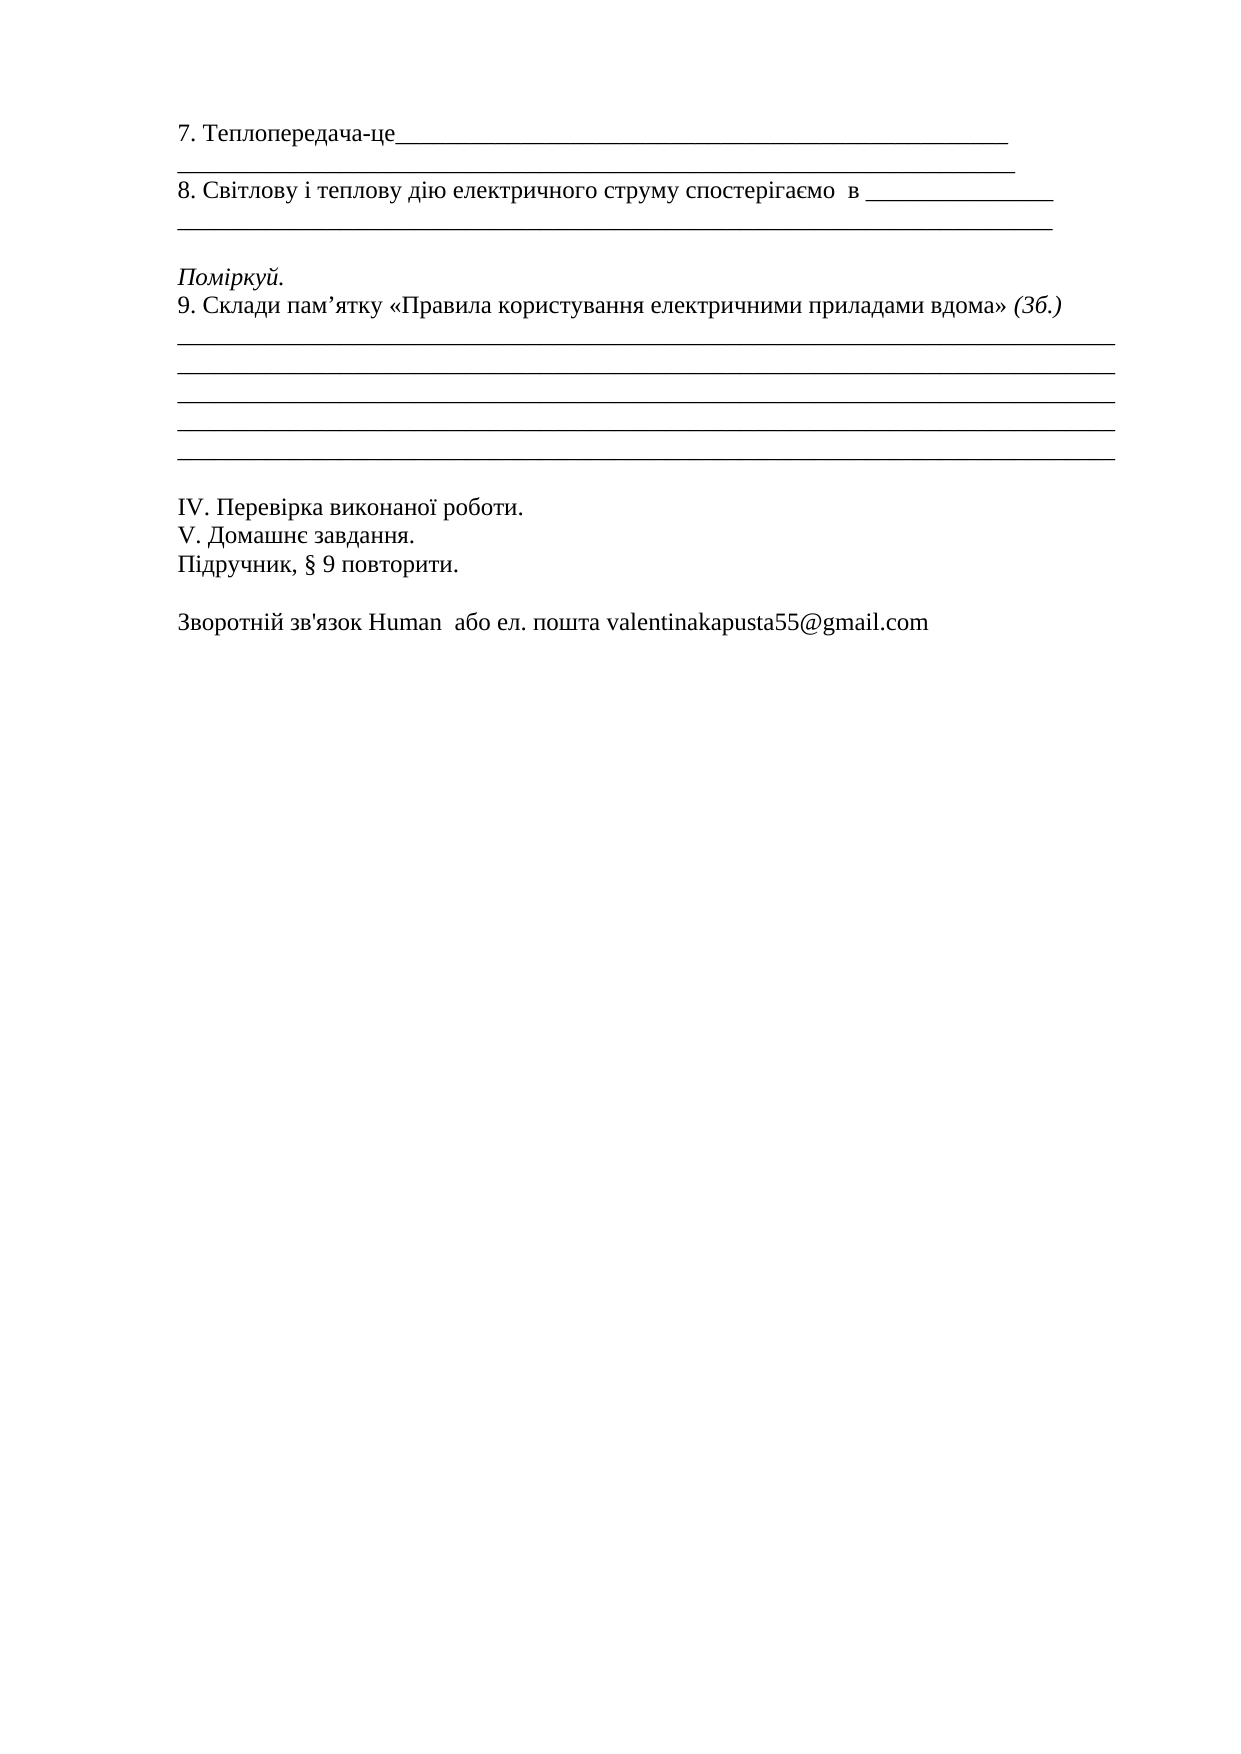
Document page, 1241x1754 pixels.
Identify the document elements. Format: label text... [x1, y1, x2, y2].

text 7. Теплопередача-це_________________________________________________ ___________________________________________________________________ [177, 118, 1122, 176]
text ІV. Перевірка виконаної роботи. [177, 492, 1122, 521]
text V. Домашнє завдання. [177, 521, 1122, 549]
text Поміркуй. [177, 262, 1122, 291]
text 9. Склади пам’ятку «Правила користування електричними приладами вдома» (3б.) [177, 291, 1122, 319]
text _______________________________________________________________________________________________________________________________________________________________________________________________________________________________________________________________________________________________________________________________________________________________________________________ [177, 319, 1122, 463]
text 8. Світлову і теплову дію електричного струму спостерігаємо в _______________ [177, 176, 1122, 204]
text ______________________________________________________________________ [177, 204, 1122, 233]
text Зворотній зв'язок Human або ел. пошта valentinakapusta55@gmail.com [177, 607, 1122, 636]
text Підручник, § 9 повторити. [177, 549, 1122, 578]
